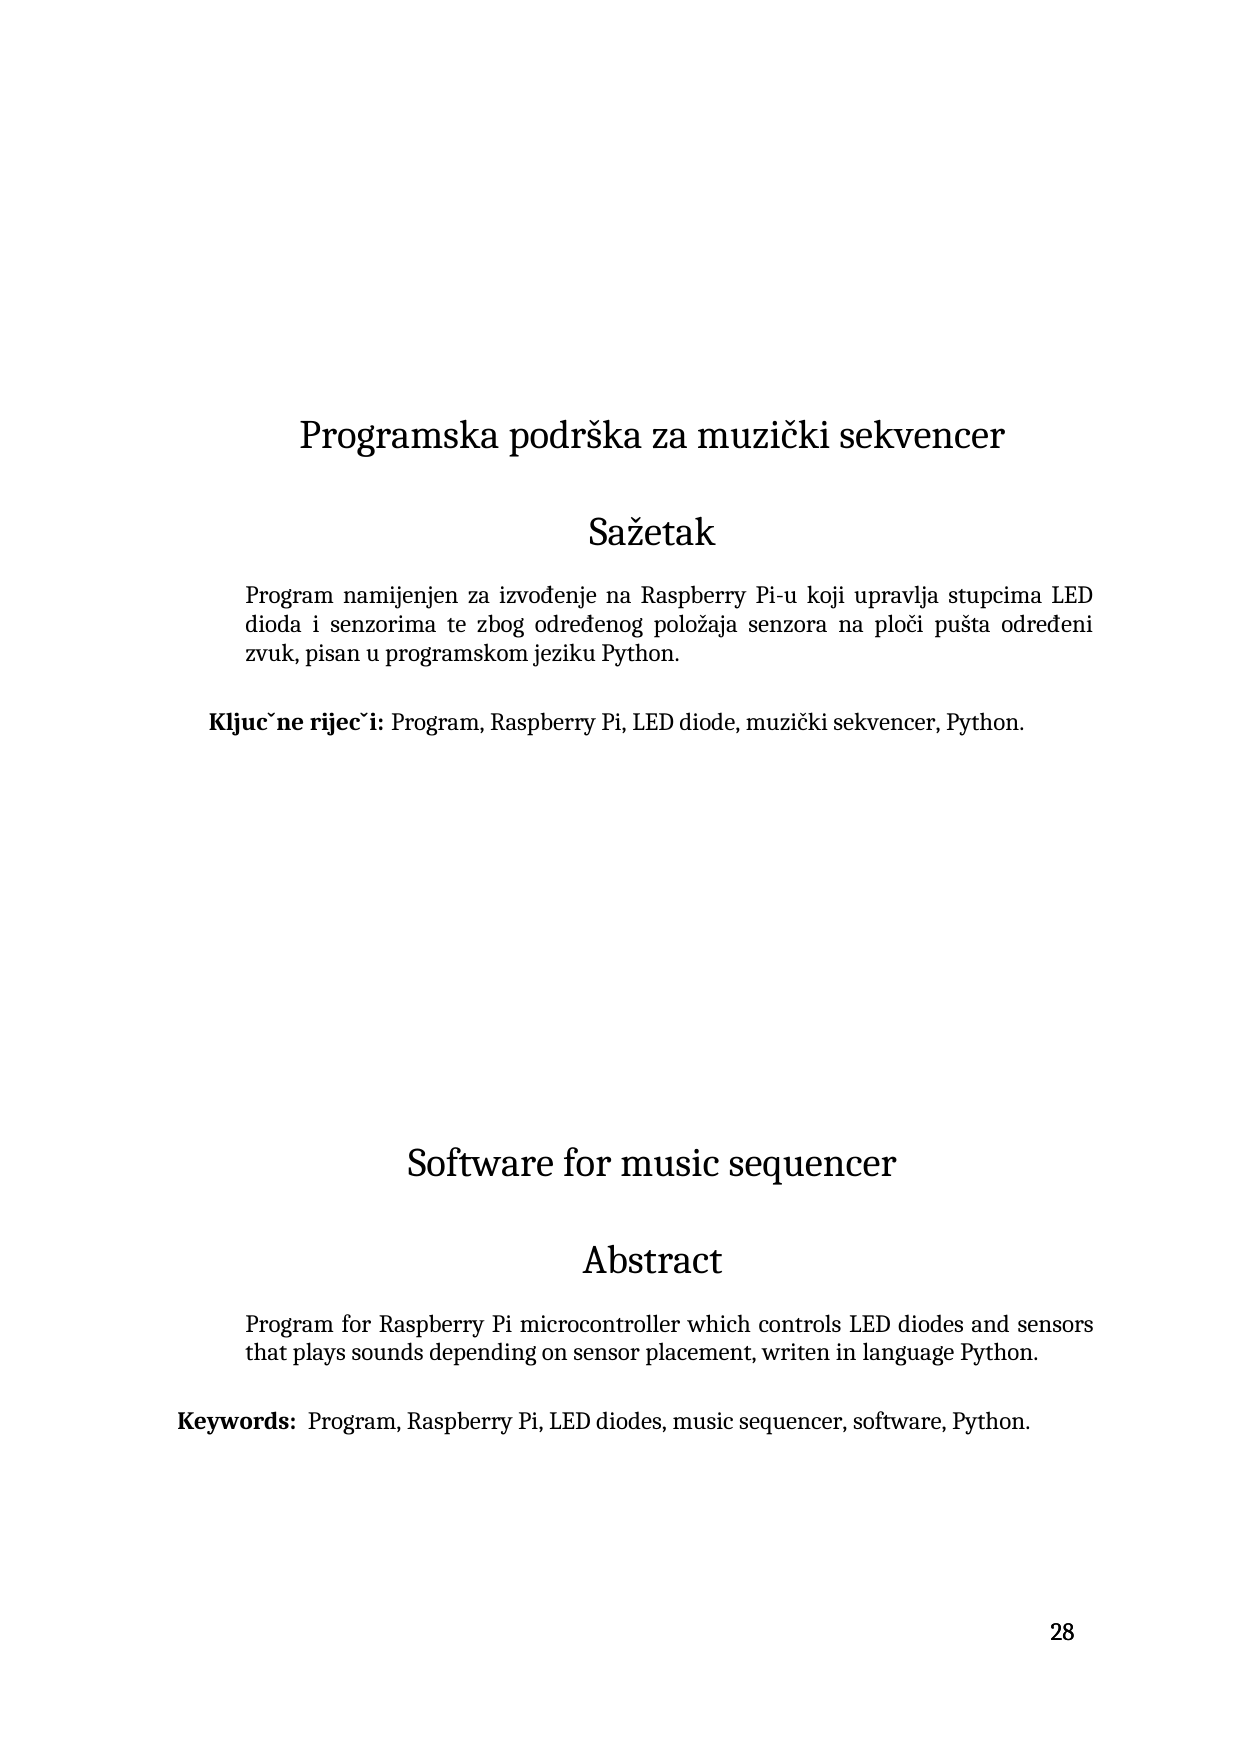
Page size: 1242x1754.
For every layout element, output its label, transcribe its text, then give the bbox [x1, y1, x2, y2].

text Program for Raspberry Pi microcontroller which controls LED diodes and sensors that plays sounds depending on sensor placement, writen in language Python. [245, 1309, 1095, 1367]
text Kljucˇne rijecˇi: Program, Raspberry Pi, LED diode, muzički sekvencer, Python. [209, 707, 1095, 736]
subtitle Software for music sequencer [210, 1140, 1095, 1187]
subtitle Programska podrška za muzički sekvencer [210, 412, 1095, 458]
subtitle Sažetak [210, 508, 1095, 555]
text Keywords: Program, Raspberry Pi, LED diodes, music sequencer, software, Python. [177, 1407, 1095, 1436]
text Program namijenjen za izvođenje na Raspberry Pi-u koji upravlja stupcima LED dioda i senzorima te zbog određenog položaja senzora na ploči pušta određeni zvuk, pisan u programskom jeziku Python. [245, 581, 1095, 667]
subtitle Abstract [210, 1237, 1095, 1284]
